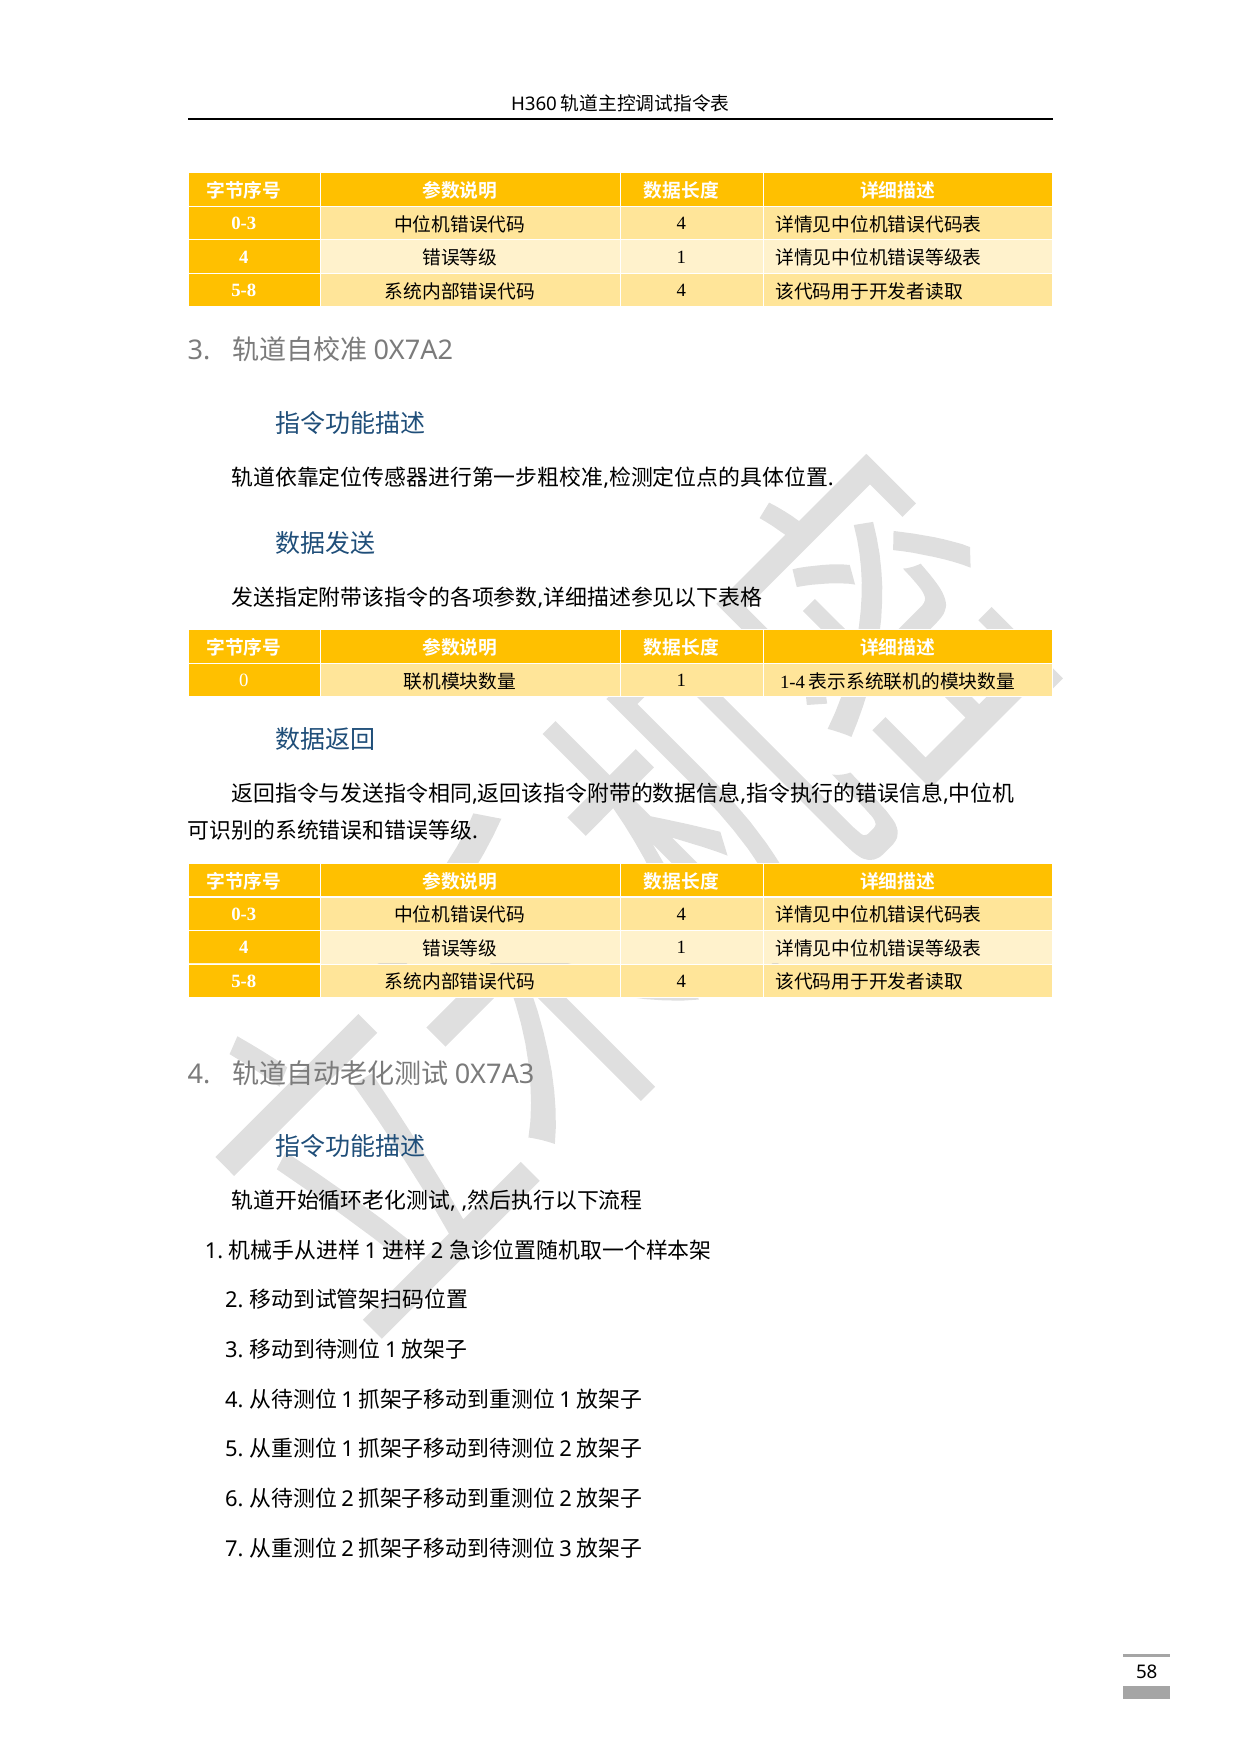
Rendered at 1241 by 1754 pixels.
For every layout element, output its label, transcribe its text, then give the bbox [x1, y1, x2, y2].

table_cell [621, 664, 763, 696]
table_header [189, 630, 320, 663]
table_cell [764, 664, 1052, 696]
text 6. 从待测位2抓架子移动到重测位2放架子 [225, 1481, 1031, 1513]
subtitle 指令功能描述 [275, 389, 1031, 454]
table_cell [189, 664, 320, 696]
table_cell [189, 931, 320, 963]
subtitle 数据发送 [275, 509, 1031, 574]
text 7. 从重测位2抓架子移动到待测位3放架子 [225, 1531, 1031, 1563]
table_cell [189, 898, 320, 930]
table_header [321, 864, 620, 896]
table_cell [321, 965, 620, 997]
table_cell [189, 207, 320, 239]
text 轨道依靠定位传感器进行第一步粗校准,检测定位点的具体位置. [187, 459, 1031, 492]
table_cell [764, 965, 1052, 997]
text 4. 从待测位1抓架子移动到重测位1放架子 [225, 1381, 1031, 1414]
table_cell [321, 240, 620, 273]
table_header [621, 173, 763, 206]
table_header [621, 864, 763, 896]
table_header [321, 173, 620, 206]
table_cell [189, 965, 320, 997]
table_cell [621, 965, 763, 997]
text 3. 移动到待测位1放架子 [225, 1332, 1031, 1364]
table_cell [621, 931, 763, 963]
text 1. 机械手从进样1 进样2 急诊位置随机取一个样本架 [187, 1232, 1031, 1265]
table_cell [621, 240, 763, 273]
subtitle 轨道自校准 0X7A2 [187, 316, 1031, 381]
text 发送指定附带该指令的各项参数,详细描述参见以下表格 [187, 579, 1031, 612]
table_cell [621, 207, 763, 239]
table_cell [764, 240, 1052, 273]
subtitle 数据返回 [275, 706, 1031, 771]
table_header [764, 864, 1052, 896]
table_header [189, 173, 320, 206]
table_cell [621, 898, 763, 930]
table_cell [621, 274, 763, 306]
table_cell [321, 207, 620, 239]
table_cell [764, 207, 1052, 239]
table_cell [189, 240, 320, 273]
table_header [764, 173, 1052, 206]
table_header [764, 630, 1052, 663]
subtitle 轨道自动老化测试 0X7A3 [187, 1039, 1031, 1104]
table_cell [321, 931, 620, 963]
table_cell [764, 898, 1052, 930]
text 2. 移动到试管架扫码位置 [225, 1282, 1031, 1314]
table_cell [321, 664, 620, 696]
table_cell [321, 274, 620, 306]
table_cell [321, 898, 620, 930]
text 返回指令与发送指令相同,返回该指令附带的数据信息,指令执行的错误信息,中位机可识别的系统错误和错误等级. [187, 776, 1031, 846]
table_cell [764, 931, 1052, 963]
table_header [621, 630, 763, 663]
text 轨道开始循环老化测试, ,然后执行以下流程 [187, 1183, 1031, 1215]
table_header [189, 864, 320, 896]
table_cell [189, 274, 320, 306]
subtitle 指令功能描述 [275, 1112, 1031, 1177]
text 5. 从重测位1抓架子移动到待测位2放架子 [225, 1431, 1031, 1464]
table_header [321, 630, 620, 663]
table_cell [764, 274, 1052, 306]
